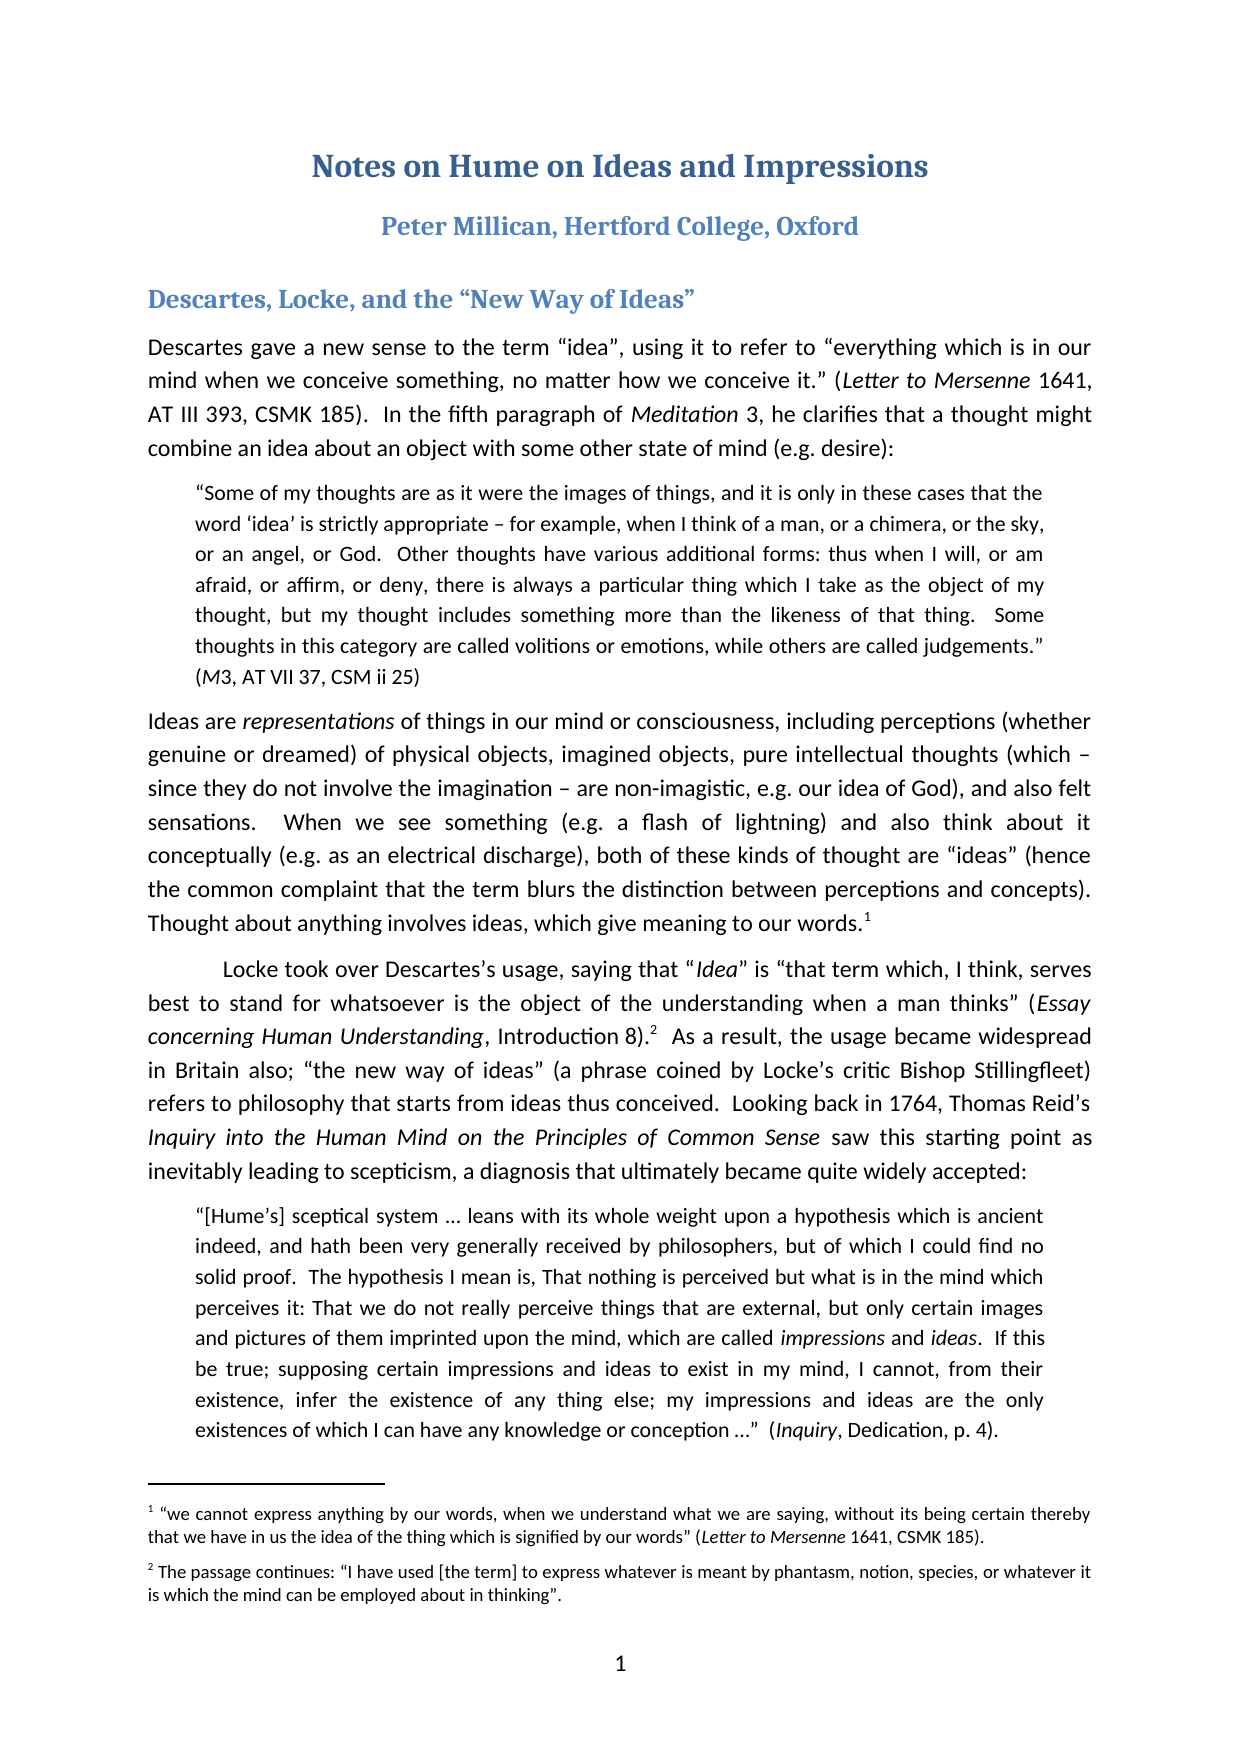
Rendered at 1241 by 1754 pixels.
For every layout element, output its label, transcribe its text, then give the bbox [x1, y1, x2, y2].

text “[Hume’s] sceptical system … leans with its whole weight upon a hypothesis which is ancient indeed, and hath been very generally received by philosophers, but of which I could find no solid proof. The hypothesis I mean is, That nothing is perceived but what is in the mind which perceives it: That we do not really perceive things that are external, but only certain images and pictures of them imprinted upon the mind, which are called impressions and ideas. If this be true; supposing certain impressions and ideas to exist in my mind, I cannot, from their existence, infer the existence of any thing else; my impressions and ideas are the only existences of which I can have any knowledge or conception …” (Inquiry, Dedication, p. 4). [195, 1202, 1045, 1443]
list Descartes gave a new sense to the term “idea”, using it to refer to “everything which is in our mind when we conceive something, no matter how we conceive it.” (Letter to Mersenne 1641, AT III 393, CSMK 185). In the fifth paragraph of Meditation 3, he clarifies that a thought might combine an idea about an object with some other state of mind (e.g. desire): [148, 332, 1092, 462]
text Locke took over Descartes’s usage, saying that “Idea” is “that term which, I think, serves best to stand for whatsoever is the object of the understanding when a man thinks” (Essay concerning Human Understanding, Introduction 8). As a result, the usage became widespread in Britain also; “the new way of ideas” (a phrase coined by Locke’s critic Bishop Stillingfleet) refers to philosophy that starts from ideas thus conceived. Looking back in 1764, Thomas Reid’s Inquiry into the Human Mind on the Principles of Common Sense saw this starting point as inevitably leading to scepticism, a diagnosis that ultimately became quite widely accepted: [148, 954, 1092, 1185]
list Ideas are representations of things in our mind or consciousness, including perceptions (whether genuine or dreamed) of physical objects, imagined objects, pure intellectual thoughts (which – since they do not involve the imagination – are non-imagistic, e.g. our idea of God), and also felt sensations. When we see something (e.g. a flash of lightning) and also think about it conceptually (e.g. as an electrical discharge), both of these kinds of thought are “ideas” (hence the common complaint that the term blurs the distinction between perceptions and concepts). Thought about anything involves ideas, which give meaning to our words. [148, 706, 1092, 937]
subtitle Peter Millican, Hertford College, Oxford [148, 211, 1092, 242]
subtitle Notes on Hume on Ideas and Impressions [148, 148, 1092, 186]
subtitle Descartes, Locke, and the “New Way of Ideas” [148, 284, 1092, 315]
text “Some of my thoughts are as it were the images of things, and it is only in these cases that the word ‘idea’ is strictly appropriate – for example, when I think of a man, or a chimera, or the sky, or an angel, or God. Other thoughts have various additional forms: thus when I will, or am afraid, or affirm, or deny, there is always a particular thing which I take as the object of my thought, but my thought includes something more than the likeness of that thing. Some thoughts in this category are called volitions or emotions, while others are called judgements.” (M3, AT VII 37, CSM ii 25) [195, 479, 1045, 689]
